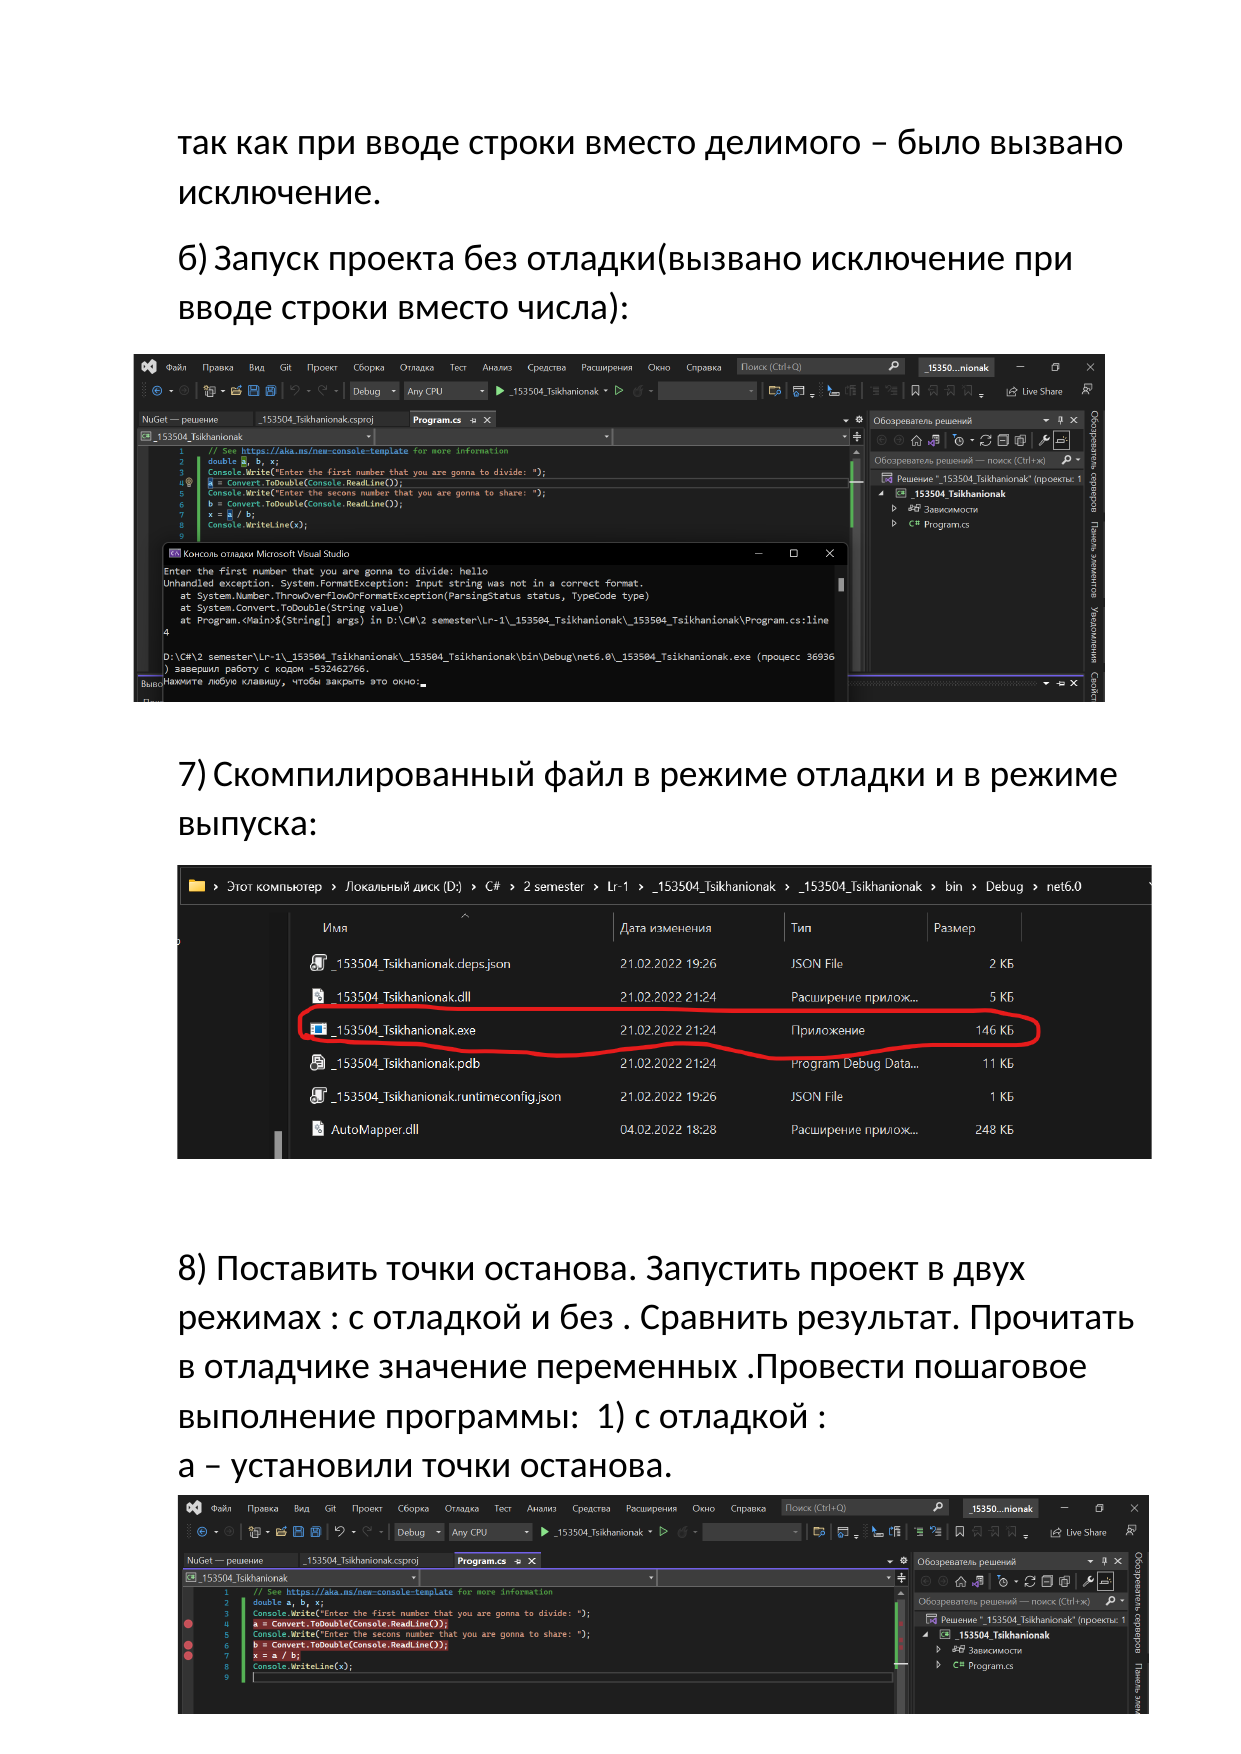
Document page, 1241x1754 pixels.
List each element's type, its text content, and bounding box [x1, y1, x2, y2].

text б) Запуск проекта без отладки(вызвано исключение при вводе строки вместо числа): [177, 118, 1152, 213]
picture [177, 750, 1152, 1043]
picture [132, 238, 1104, 586]
text 8) Поставить точки останова. Запустить проект в двух режимах : с отладкой и без . Сравнить результат. Прочитать в отладчике значение переменных .Провести пошаговое выполнение программы: 1) с отладкой : a – установили точки останова. [177, 1128, 1152, 1372]
picture [177, 1379, 1148, 1599]
text 7) Скомпилированный файл в режиме отладки и в режиме выпуска: [177, 300, 1152, 729]
